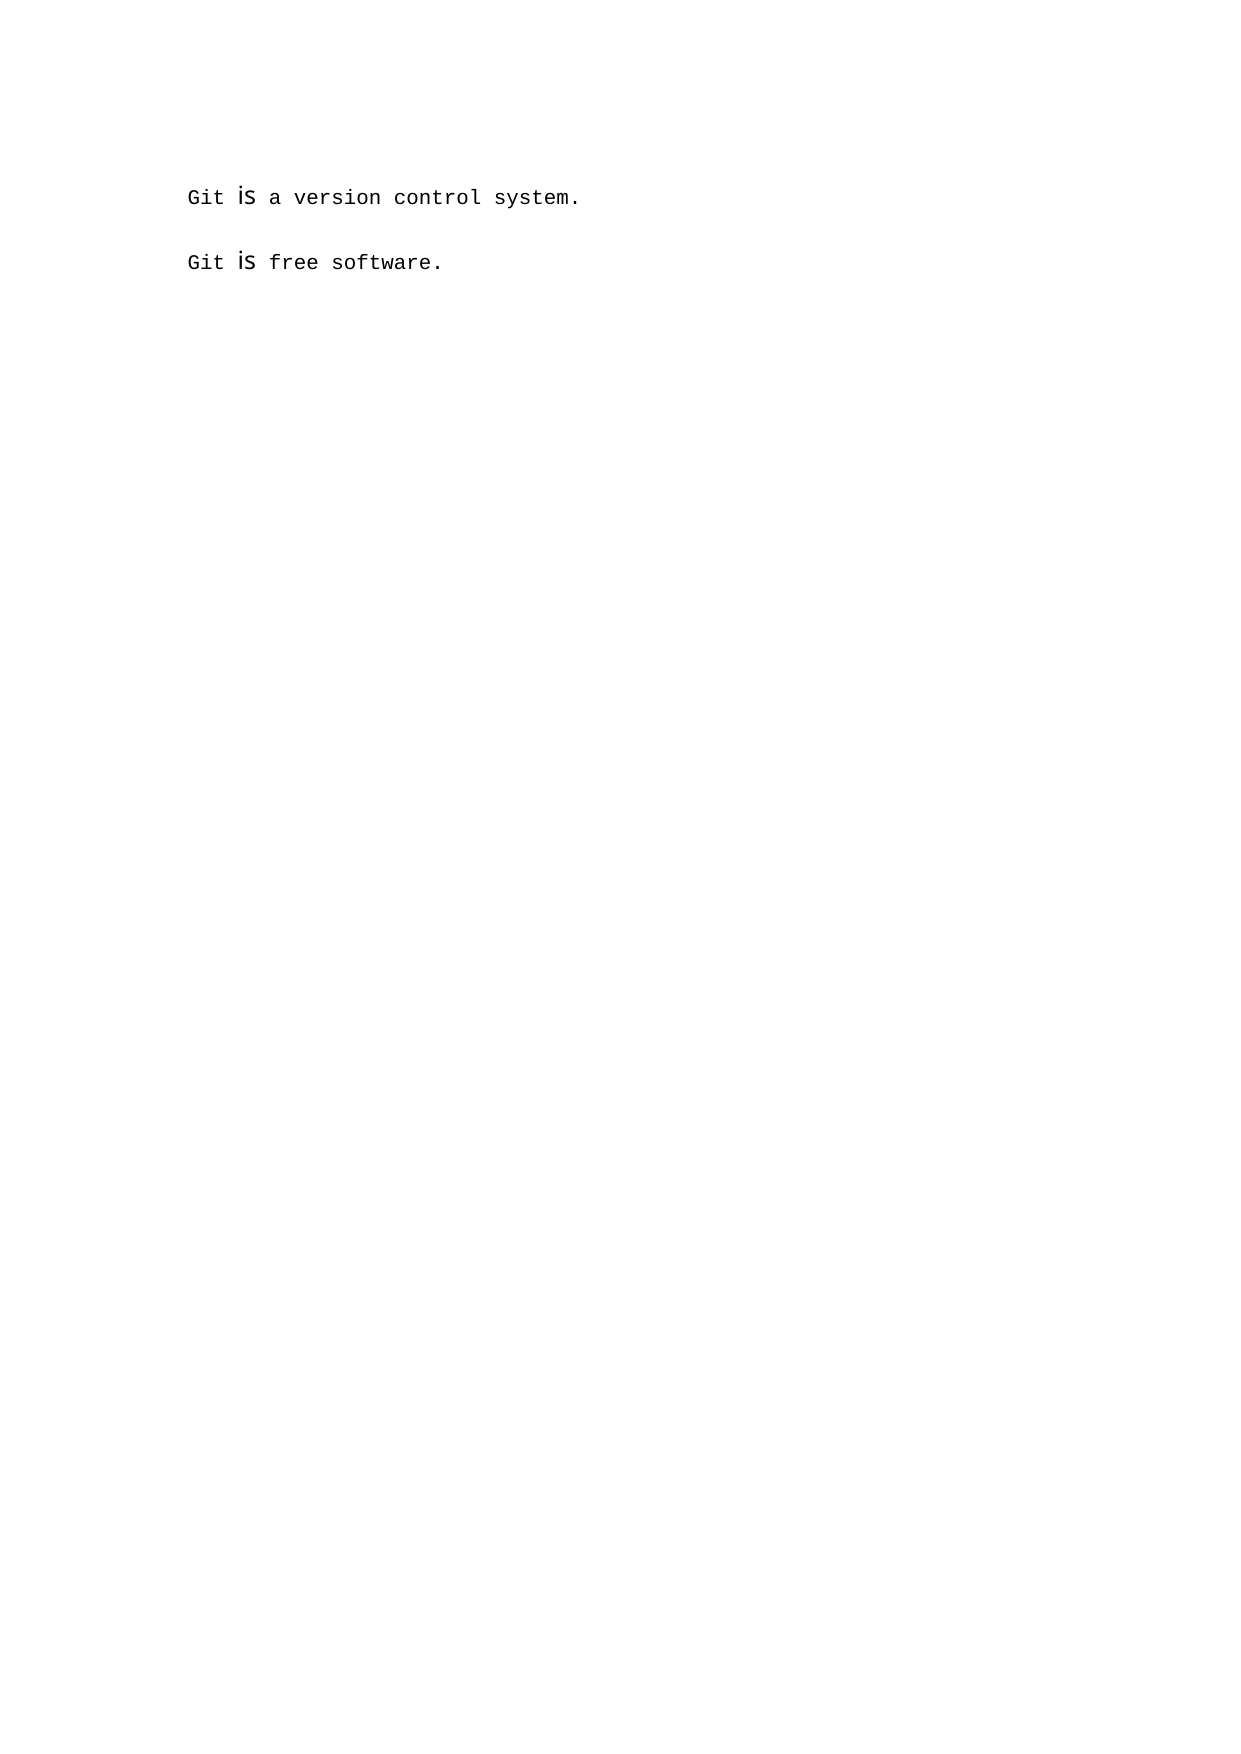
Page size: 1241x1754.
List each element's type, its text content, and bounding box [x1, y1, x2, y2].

text Git is free software. [187, 227, 1053, 292]
text Git is a version control system. [187, 162, 1053, 227]
